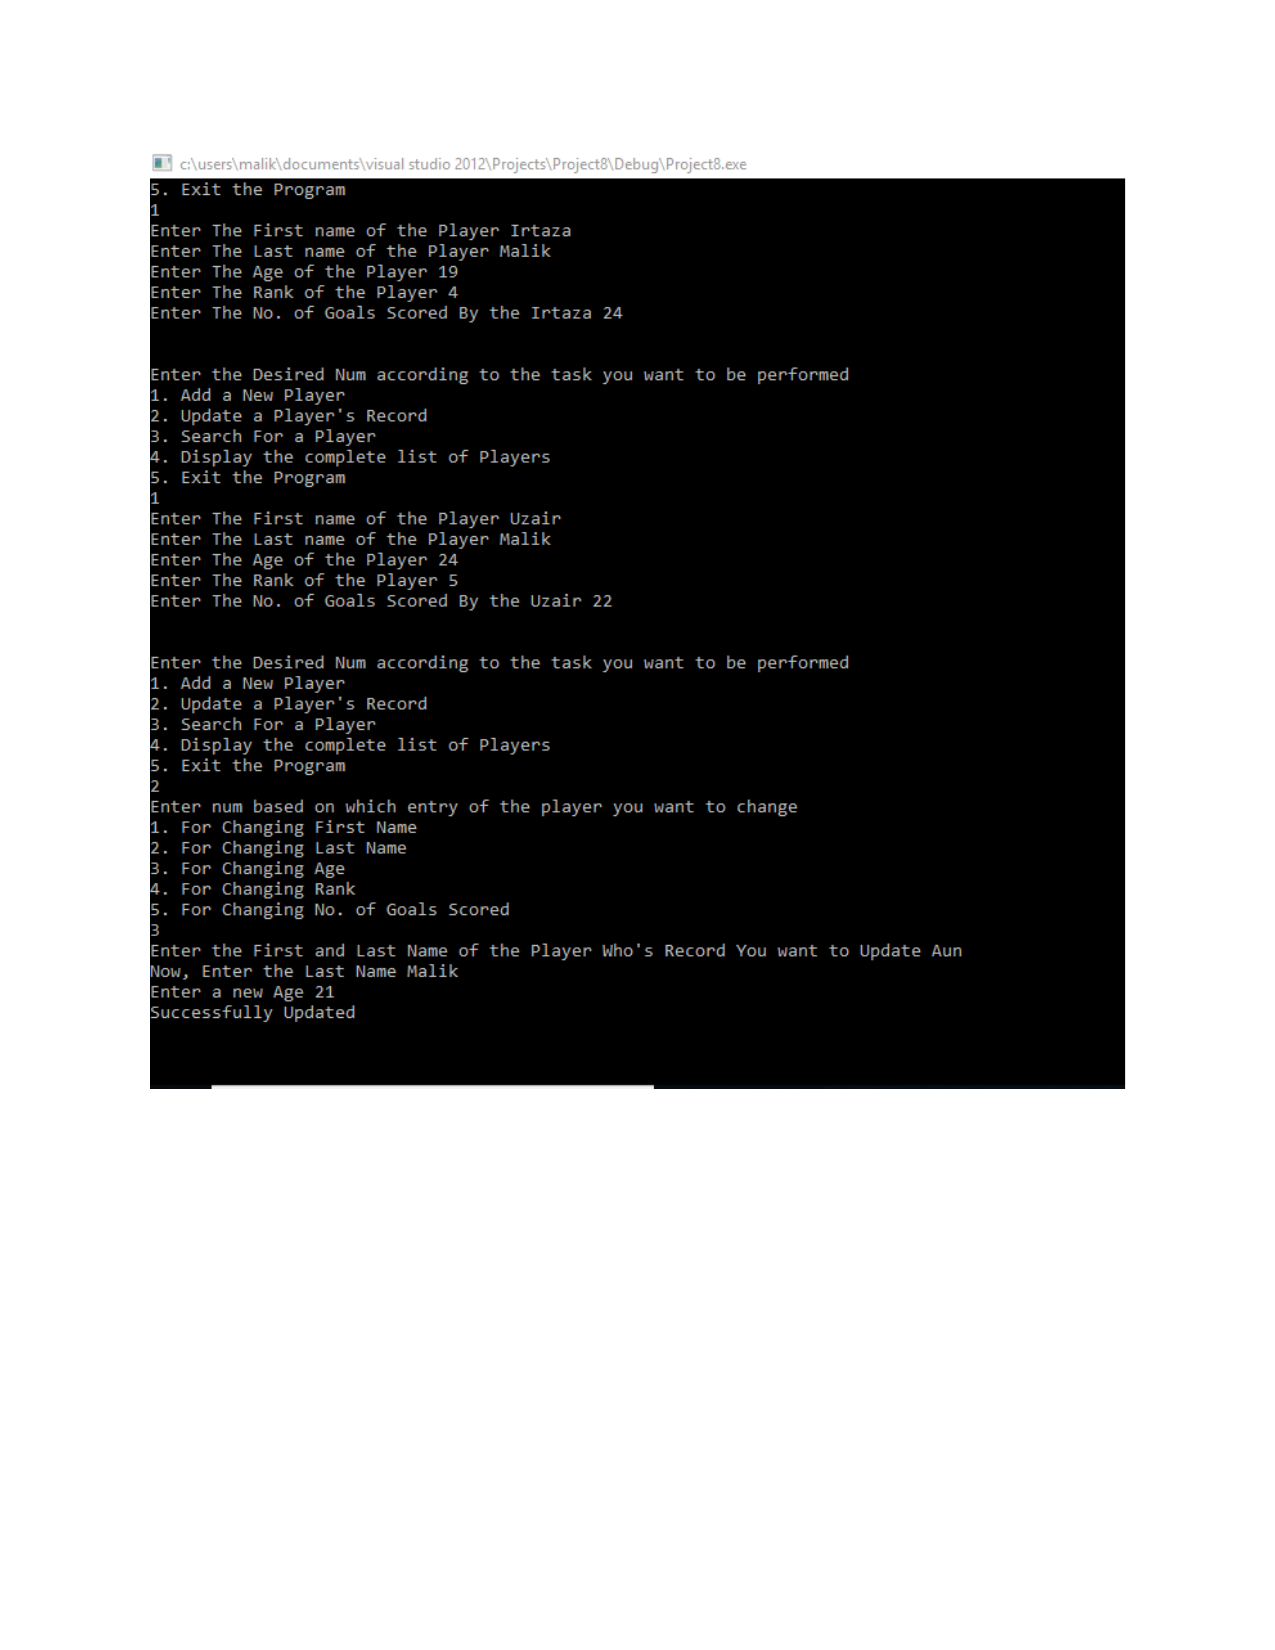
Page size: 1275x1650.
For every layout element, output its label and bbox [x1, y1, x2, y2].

picture [150, 150, 1125, 1089]
